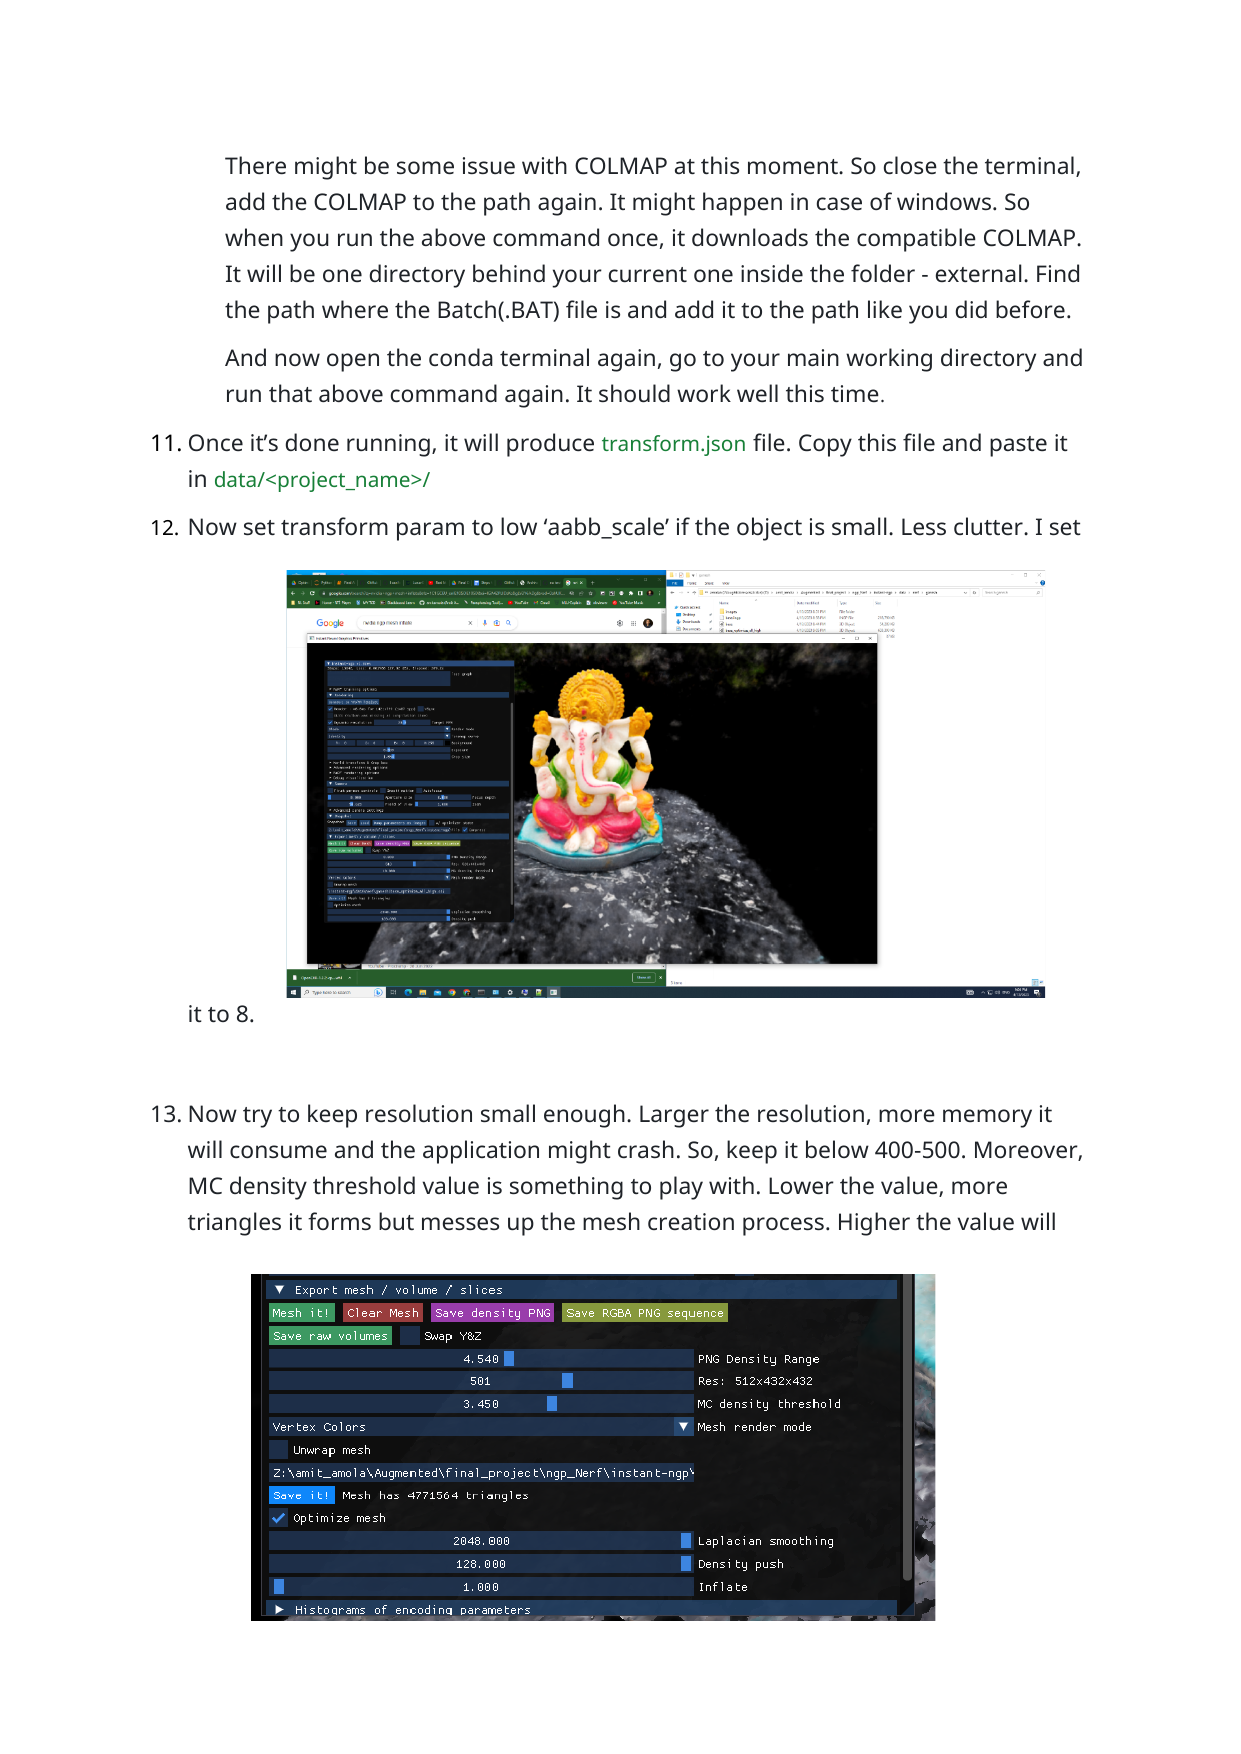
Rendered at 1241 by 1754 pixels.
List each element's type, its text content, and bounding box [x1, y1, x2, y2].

list Once it’s done running, it will produce transform.json file. Copy this file and paste it in data/<project_name>/ [150, 427, 1090, 494]
text And now open the conda terminal again, go to your main working directory and run that above command again. It should work well this time. [225, 342, 1090, 409]
text There might be some issue with COLMAP at this moment. So close the terminal, add the COLMAP to the path again. It might happen in case of windows. So when you run the above command once, it downloads the compatible COLMAP. It will be one directory behind your current one inside the folder - external. Find the path where the Batch(.BAT) file is and add it to the path like you did before. [225, 150, 1090, 325]
picture [286, 570, 1046, 998]
picture [251, 1274, 936, 1621]
